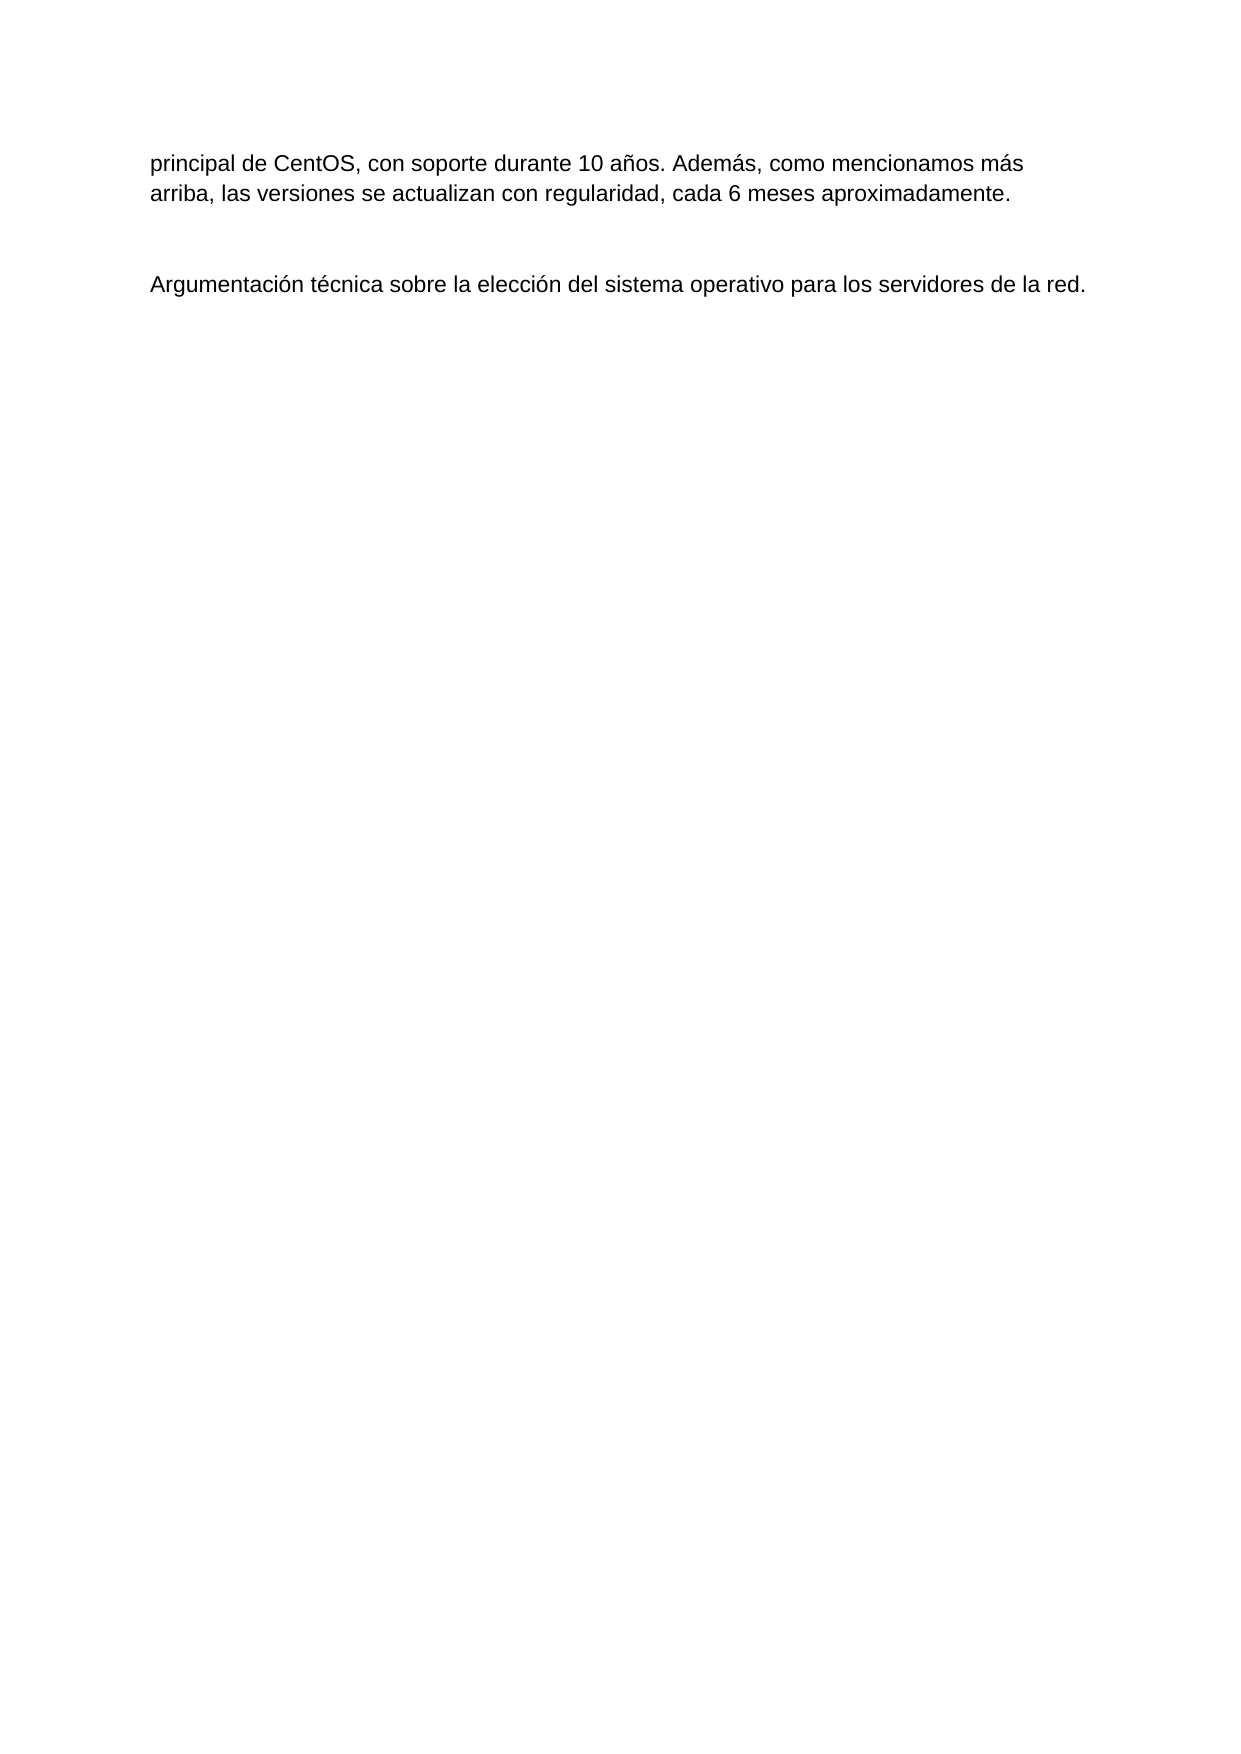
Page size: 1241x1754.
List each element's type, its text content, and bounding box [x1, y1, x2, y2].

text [150, 150, 1090, 207]
text Argumentación técnica sobre la elección del sistema operativo para los servidores de la red. [150, 271, 1090, 358]
